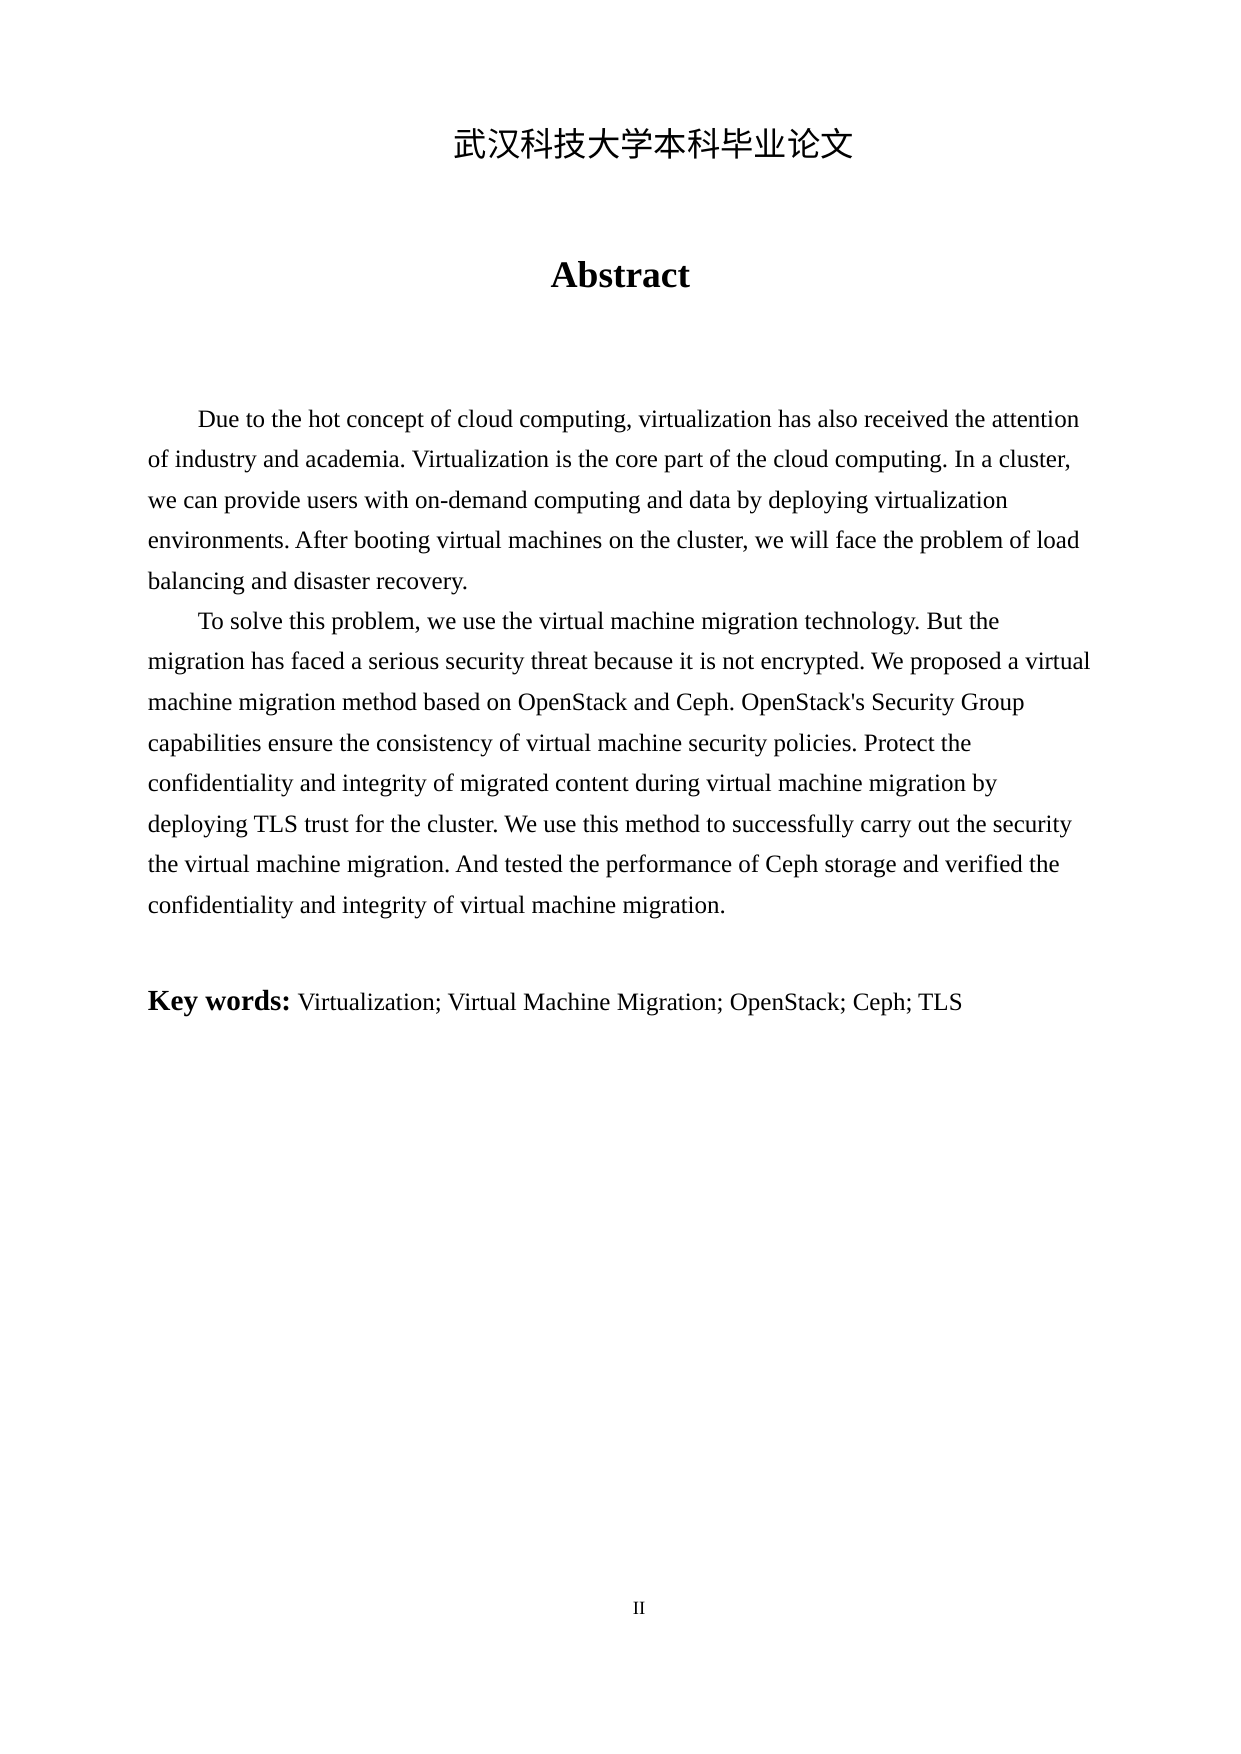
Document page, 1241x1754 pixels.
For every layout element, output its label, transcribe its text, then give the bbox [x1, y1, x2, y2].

text Due to the hot concept of cloud computing, virtualization has also received the attention of industry and academia. Virtualization is the core part of the cloud computing. In a cluster, we can provide users with on-demand computing and data by deploying virtualization environments. After booting virtual machines on the cluster, we will face the problem of load balancing and disaster recovery. [148, 402, 1092, 597]
text Key words: Virtualization; Virtual Machine Migration; OpenStack; Ceph; TLS [148, 968, 1092, 1033]
text Abstract [148, 242, 1092, 307]
text To solve this problem, we use the virtual machine migration technology. But the migration has faced a serious security threat because it is not encrypted. We proposed a virtual machine migration method based on OpenStack and Ceph. OpenStack's Security Group capabilities ensure the consistency of virtual machine security policies. Protect the confidentiality and integrity of migrated content during virtual machine migration by deploying TLS trust for the cluster. We use this method to successfully carry out the security the virtual machine migration. And tested the performance of Ceph storage and verified the confidentiality and integrity of virtual machine migration. [148, 604, 1092, 921]
